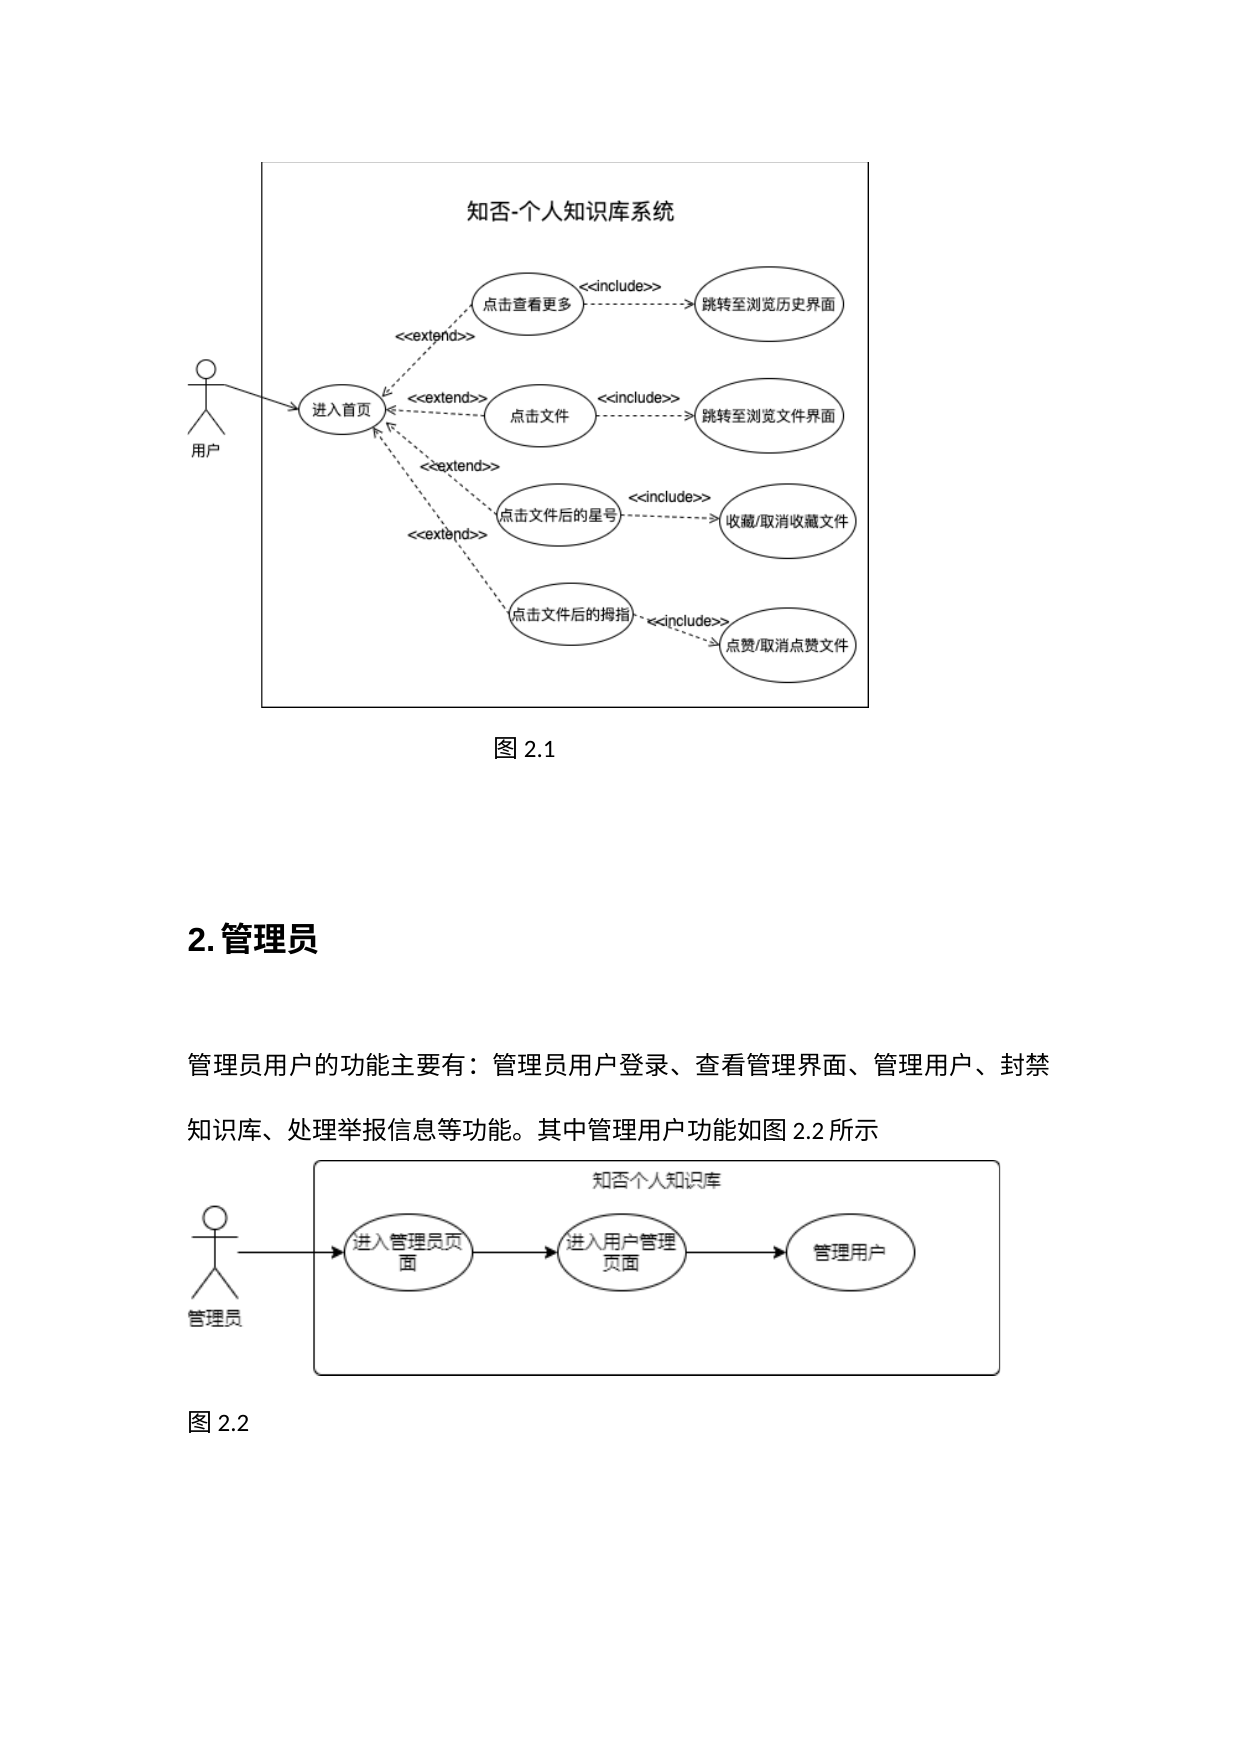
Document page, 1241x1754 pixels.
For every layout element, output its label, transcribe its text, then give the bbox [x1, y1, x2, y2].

picture [187, 1160, 1001, 1376]
list 图2.2 [187, 1388, 1053, 1453]
subtitle 管理员 [187, 904, 1053, 969]
list 管理员用户的功能主要有：管理员用户登录、查看管理界面、管理用户、封禁知识库、处理举报信息等功能。其中管理用户功能如图2.2所示 [187, 1031, 1053, 1161]
picture [187, 162, 869, 708]
text 图2.1 [450, 714, 1053, 779]
